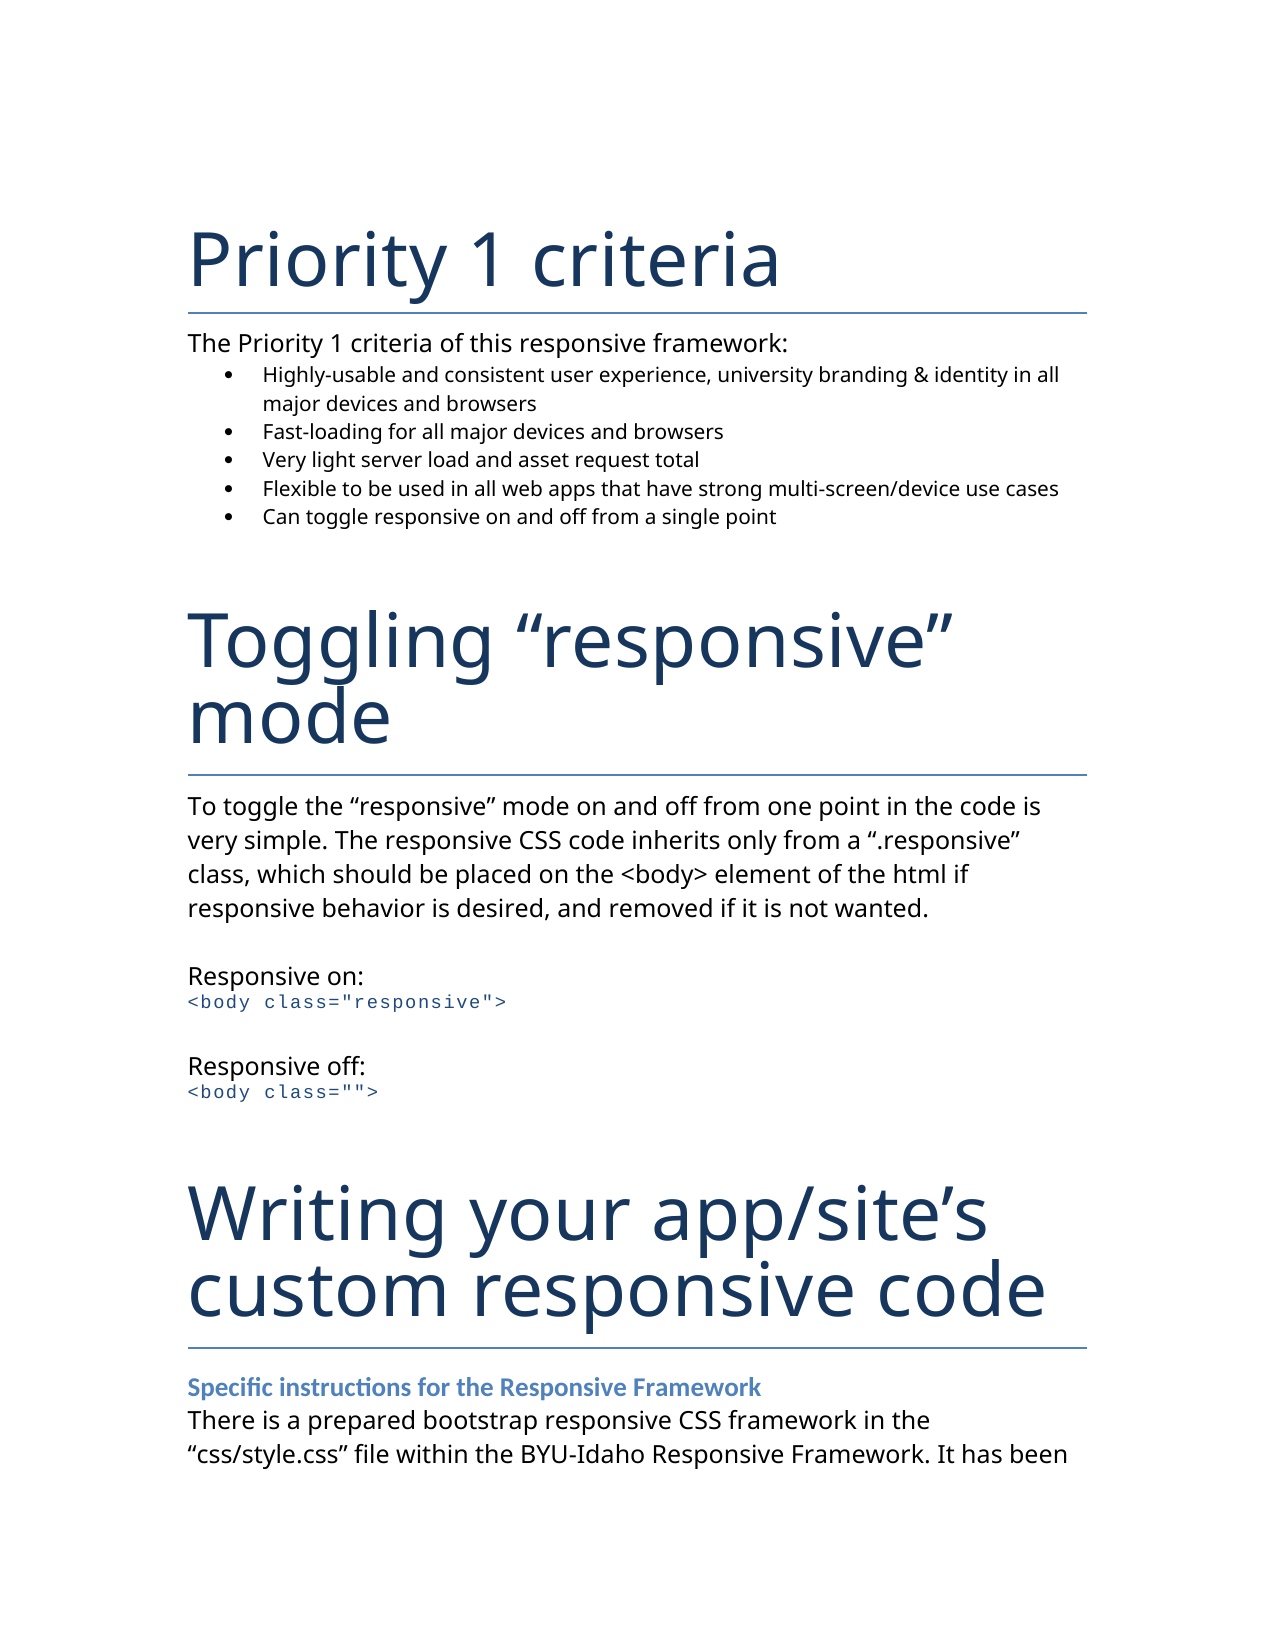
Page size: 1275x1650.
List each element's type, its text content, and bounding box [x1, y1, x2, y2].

list Flexible to be used in all web apps that have strong multi-screen/device use cases [225, 474, 1087, 502]
list Can toggle responsive on and off from a single point [225, 502, 1087, 531]
subtitle Writing your app/site’s custom responsive code [187, 1175, 1087, 1349]
text The Priority 1 criteria of this responsive framework: [187, 326, 1087, 360]
subtitle Specific instructions for the Responsive Framework [187, 1370, 1087, 1403]
text Responsive on: [187, 959, 1087, 993]
text To toggle the “responsive” mode on and off from one point in the code is very simple. The responsive CSS code inherits only from a “.responsive” class, which should be placed on the <body> element of the html if responsive behavior is desired, and removed if it is not wanted. [187, 789, 1087, 925]
list Highly-usable and consistent user experience, university branding & identity in all major devices and browsers [225, 360, 1087, 417]
text Responsive off: [187, 1048, 1087, 1082]
subtitle Priority 1 criteria [187, 222, 1087, 314]
text <body class="responsive"> [187, 993, 1087, 1014]
list Very light server load and asset request total [225, 446, 1087, 474]
text <body class=""> [187, 1082, 1087, 1104]
subtitle Toggling “responsive” mode [187, 602, 1087, 776]
list Fast-loading for all major devices and browsers [225, 417, 1087, 446]
